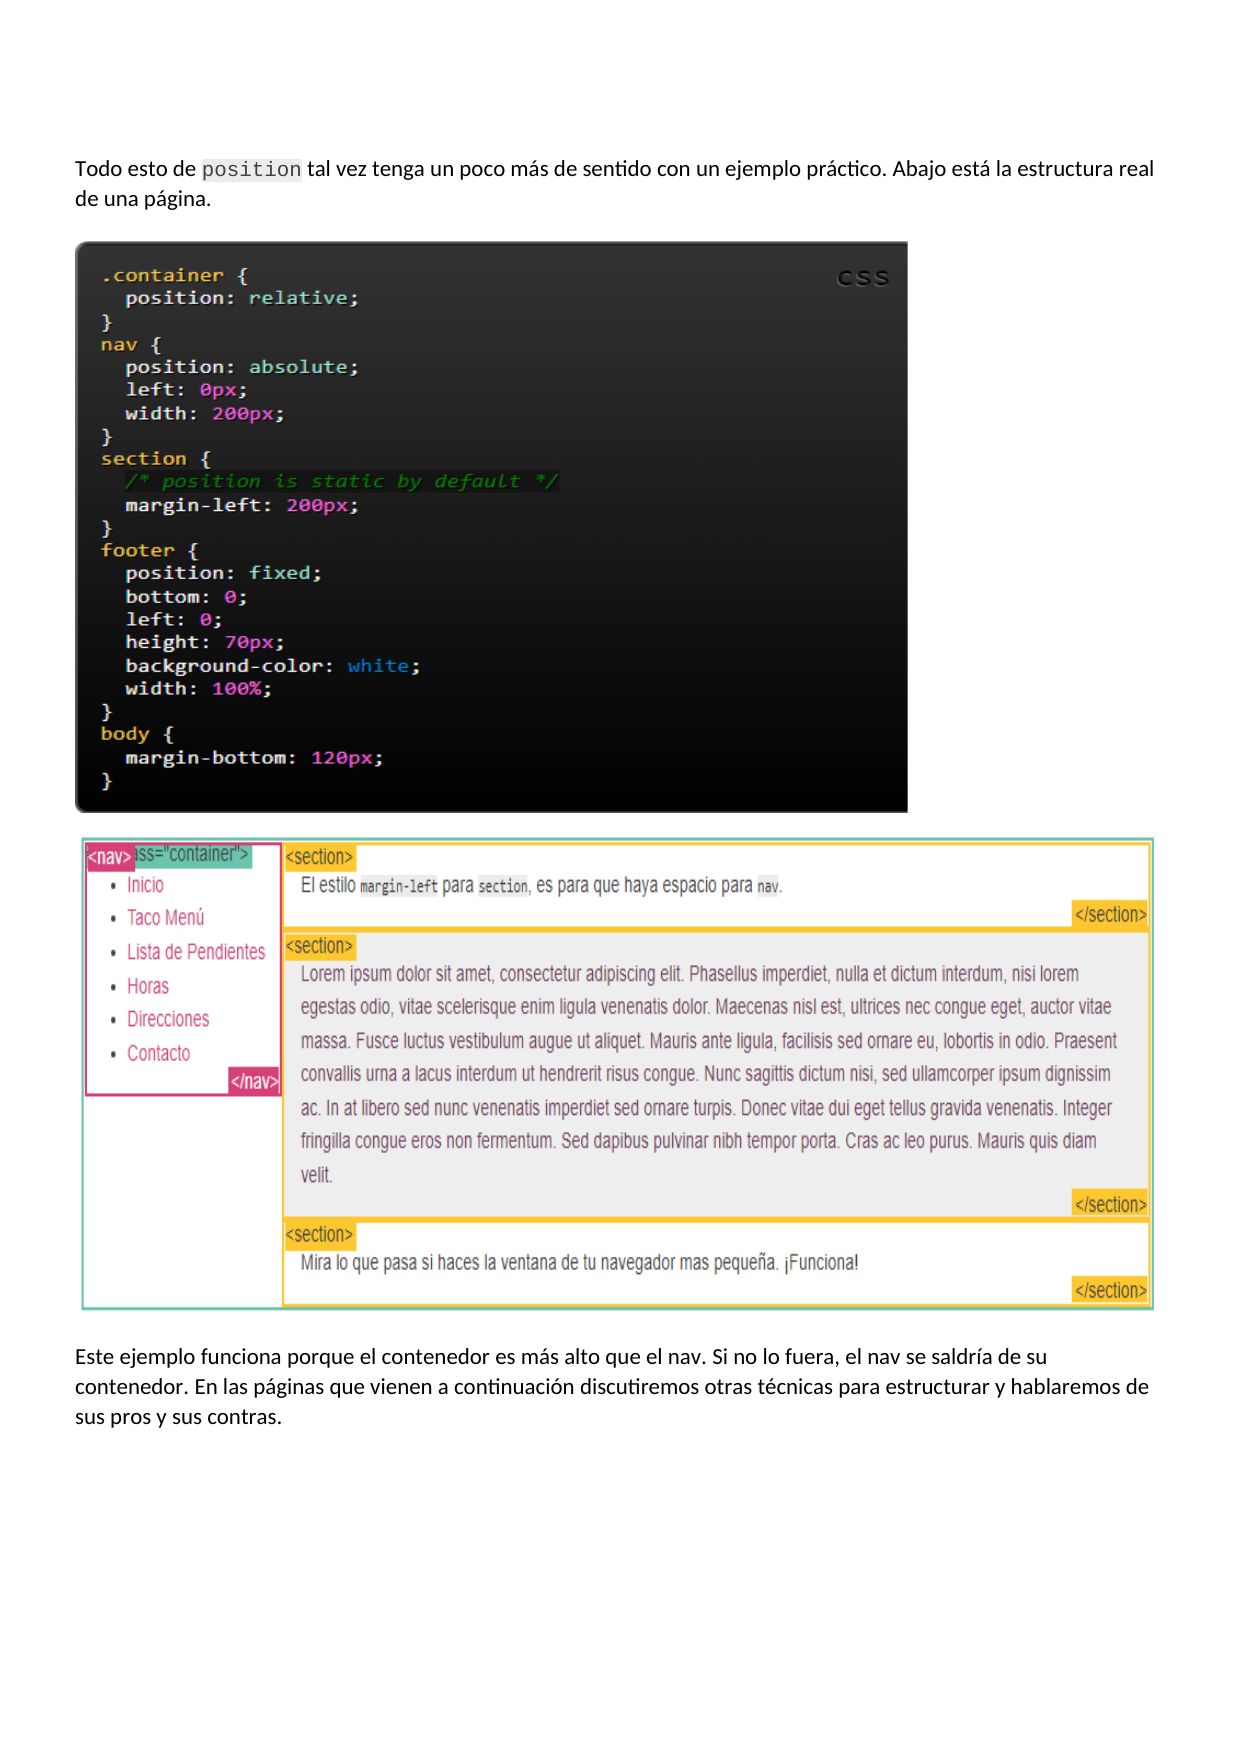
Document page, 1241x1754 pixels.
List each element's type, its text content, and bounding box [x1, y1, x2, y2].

text Este ejemplo funciona porque el contenedor es más alto que el nav. Si no lo fuera, el nav se saldría de su contenedor. En las páginas que vienen a continuación discutiremos otras técnicas para estructurar y hablaremos de sus pros y sus contras. [75, 1342, 1165, 1430]
picture [75, 831, 1166, 1323]
picture [75, 231, 908, 813]
text Todo esto de position tal vez tenga un poco más de sentido con un ejemplo práctico. Abajo está la estructura real de una página. [75, 154, 1165, 212]
